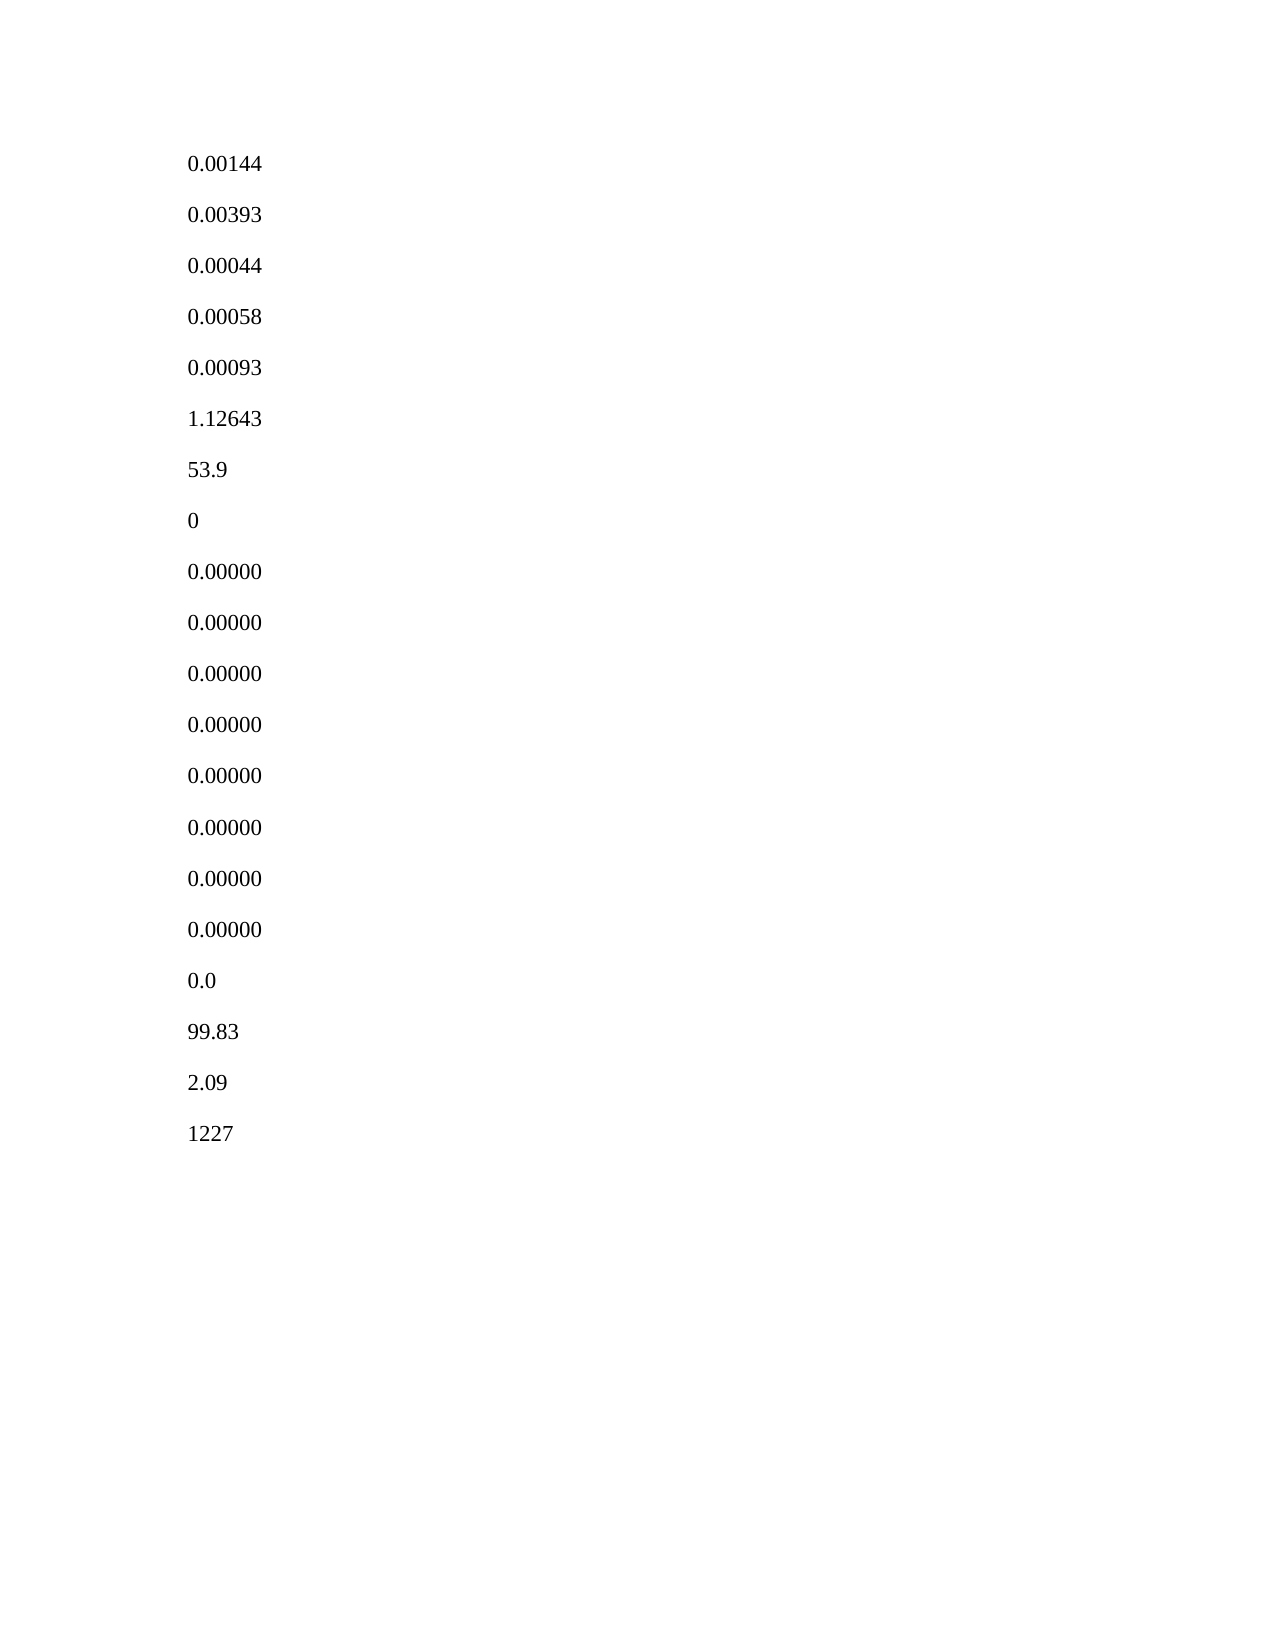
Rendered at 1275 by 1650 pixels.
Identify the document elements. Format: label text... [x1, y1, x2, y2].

table_cell 0.00000 [176, 711, 1076, 762]
table_cell 1227 [176, 1120, 1076, 1171]
table_cell 0.00144 [176, 150, 1076, 201]
table_cell 0.00058 [176, 303, 1076, 354]
table_cell 0.00000 [176, 916, 1076, 967]
table_cell 0.00000 [176, 763, 1076, 813]
table_cell 53.9 [176, 456, 1076, 507]
table_cell 0.00000 [176, 865, 1076, 916]
table_cell 0.00000 [176, 558, 1076, 609]
table_cell 0.00393 [176, 201, 1076, 252]
table_cell 1.12643 [176, 405, 1076, 456]
table_cell 0.00000 [176, 660, 1076, 711]
table_cell 0 [176, 507, 1076, 558]
table_cell 2.09 [176, 1069, 1076, 1120]
table_cell 99.83 [176, 1018, 1076, 1069]
table_cell 0.00044 [176, 252, 1076, 303]
table_cell 0.00093 [176, 354, 1076, 405]
table_cell 0.00000 [176, 814, 1076, 864]
table_cell 0.0 [176, 967, 1076, 1018]
table_cell 0.00000 [176, 609, 1076, 660]
